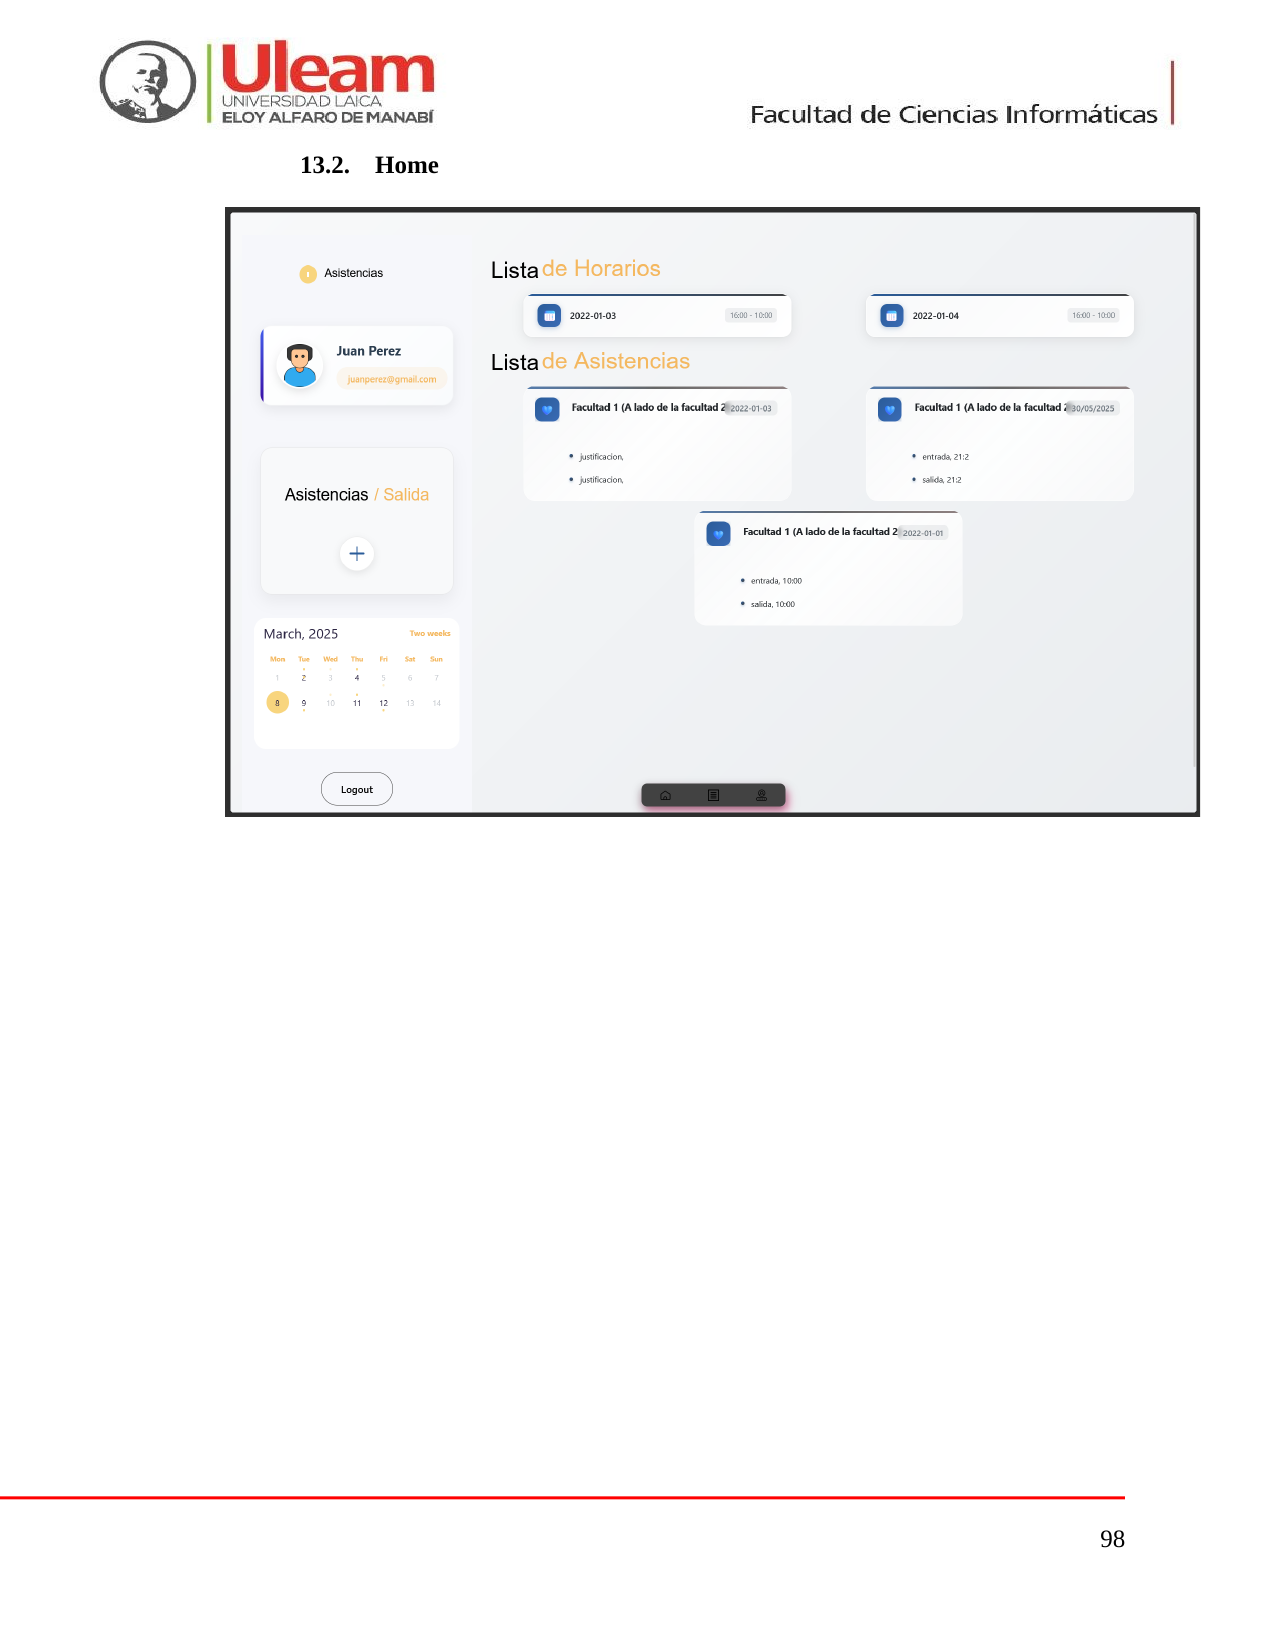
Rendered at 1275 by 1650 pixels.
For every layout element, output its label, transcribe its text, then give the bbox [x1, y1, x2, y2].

picture [225, 207, 1200, 817]
subtitle Home [225, 150, 1125, 179]
picture [92, 37, 1183, 130]
